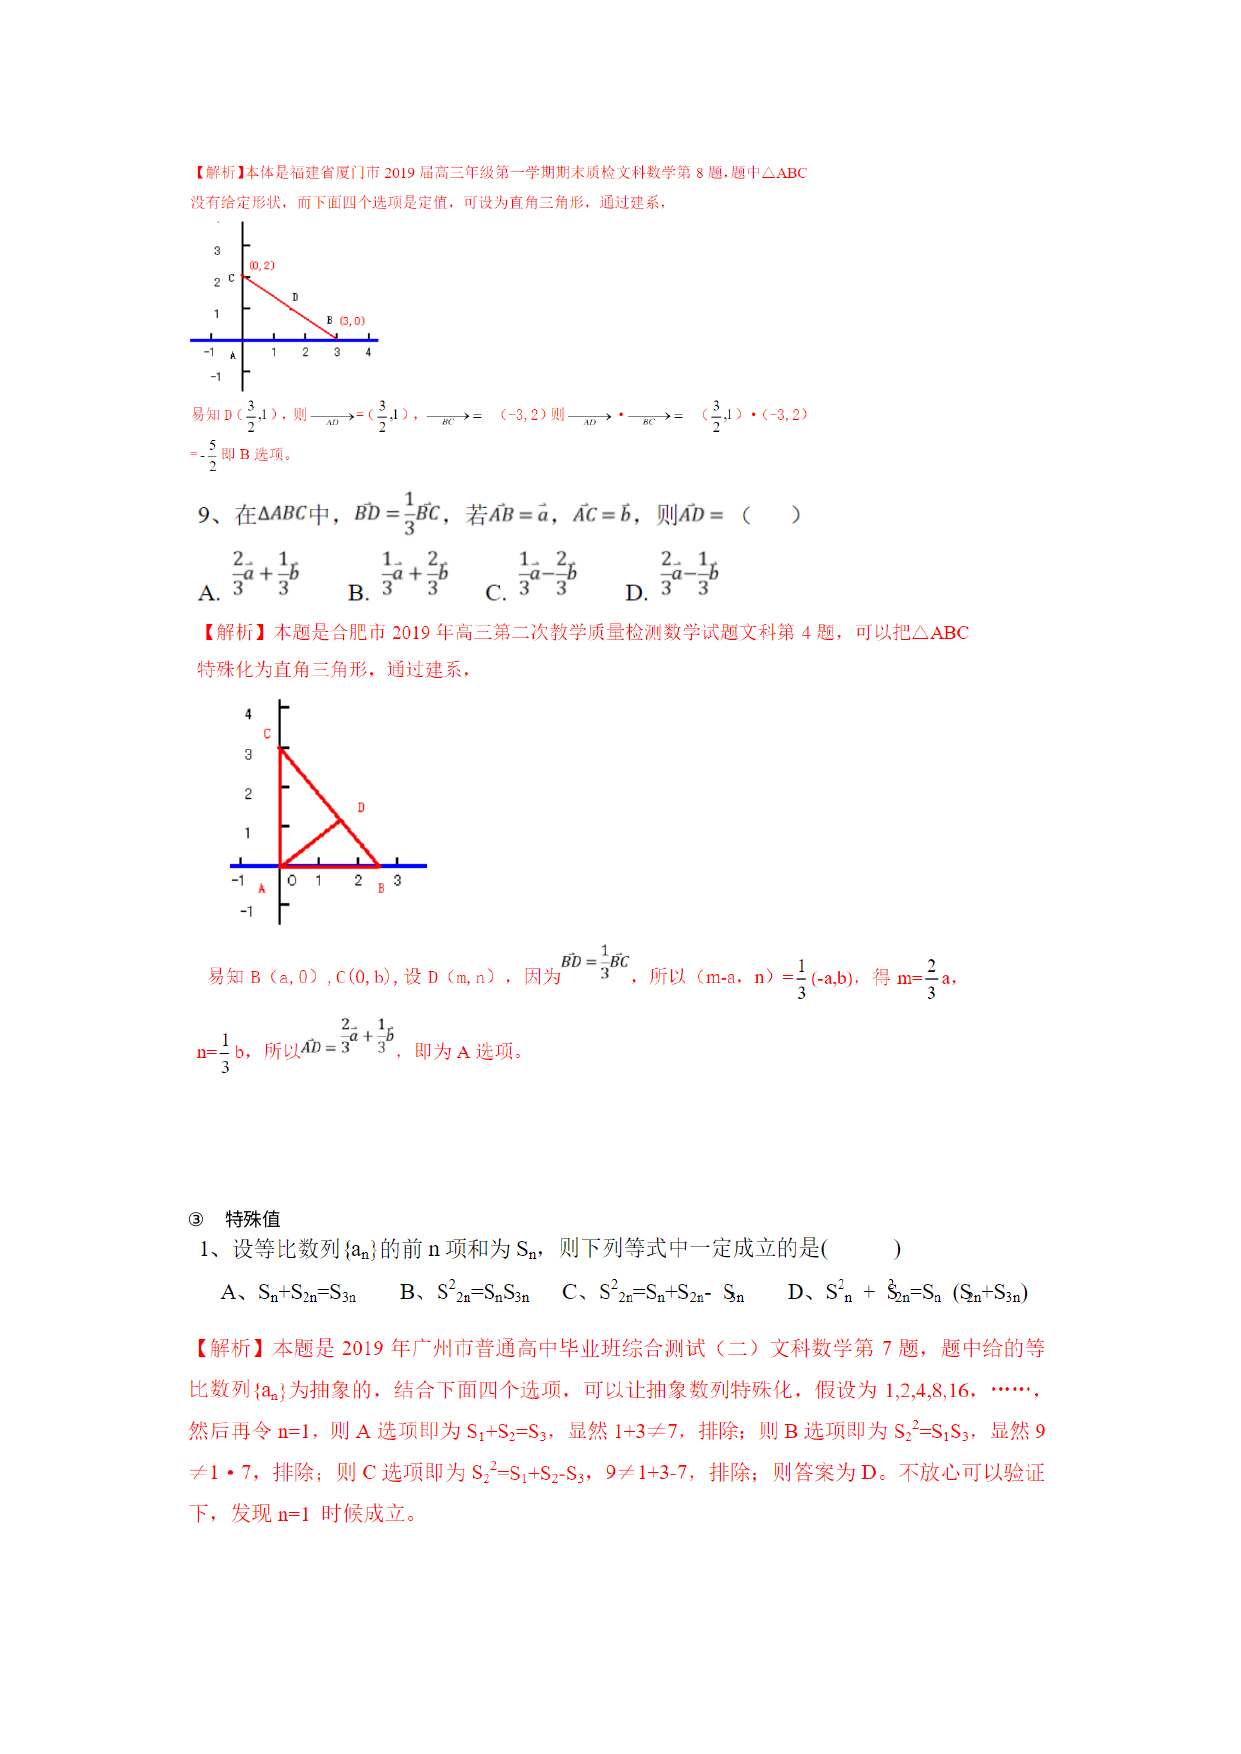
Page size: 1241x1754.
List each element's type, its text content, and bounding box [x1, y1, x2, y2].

picture [187, 487, 863, 612]
picture [187, 617, 975, 1076]
picture [187, 162, 820, 476]
list 特殊值 [187, 1202, 1053, 1234]
picture [187, 1234, 1053, 1305]
picture [187, 1332, 1053, 1527]
